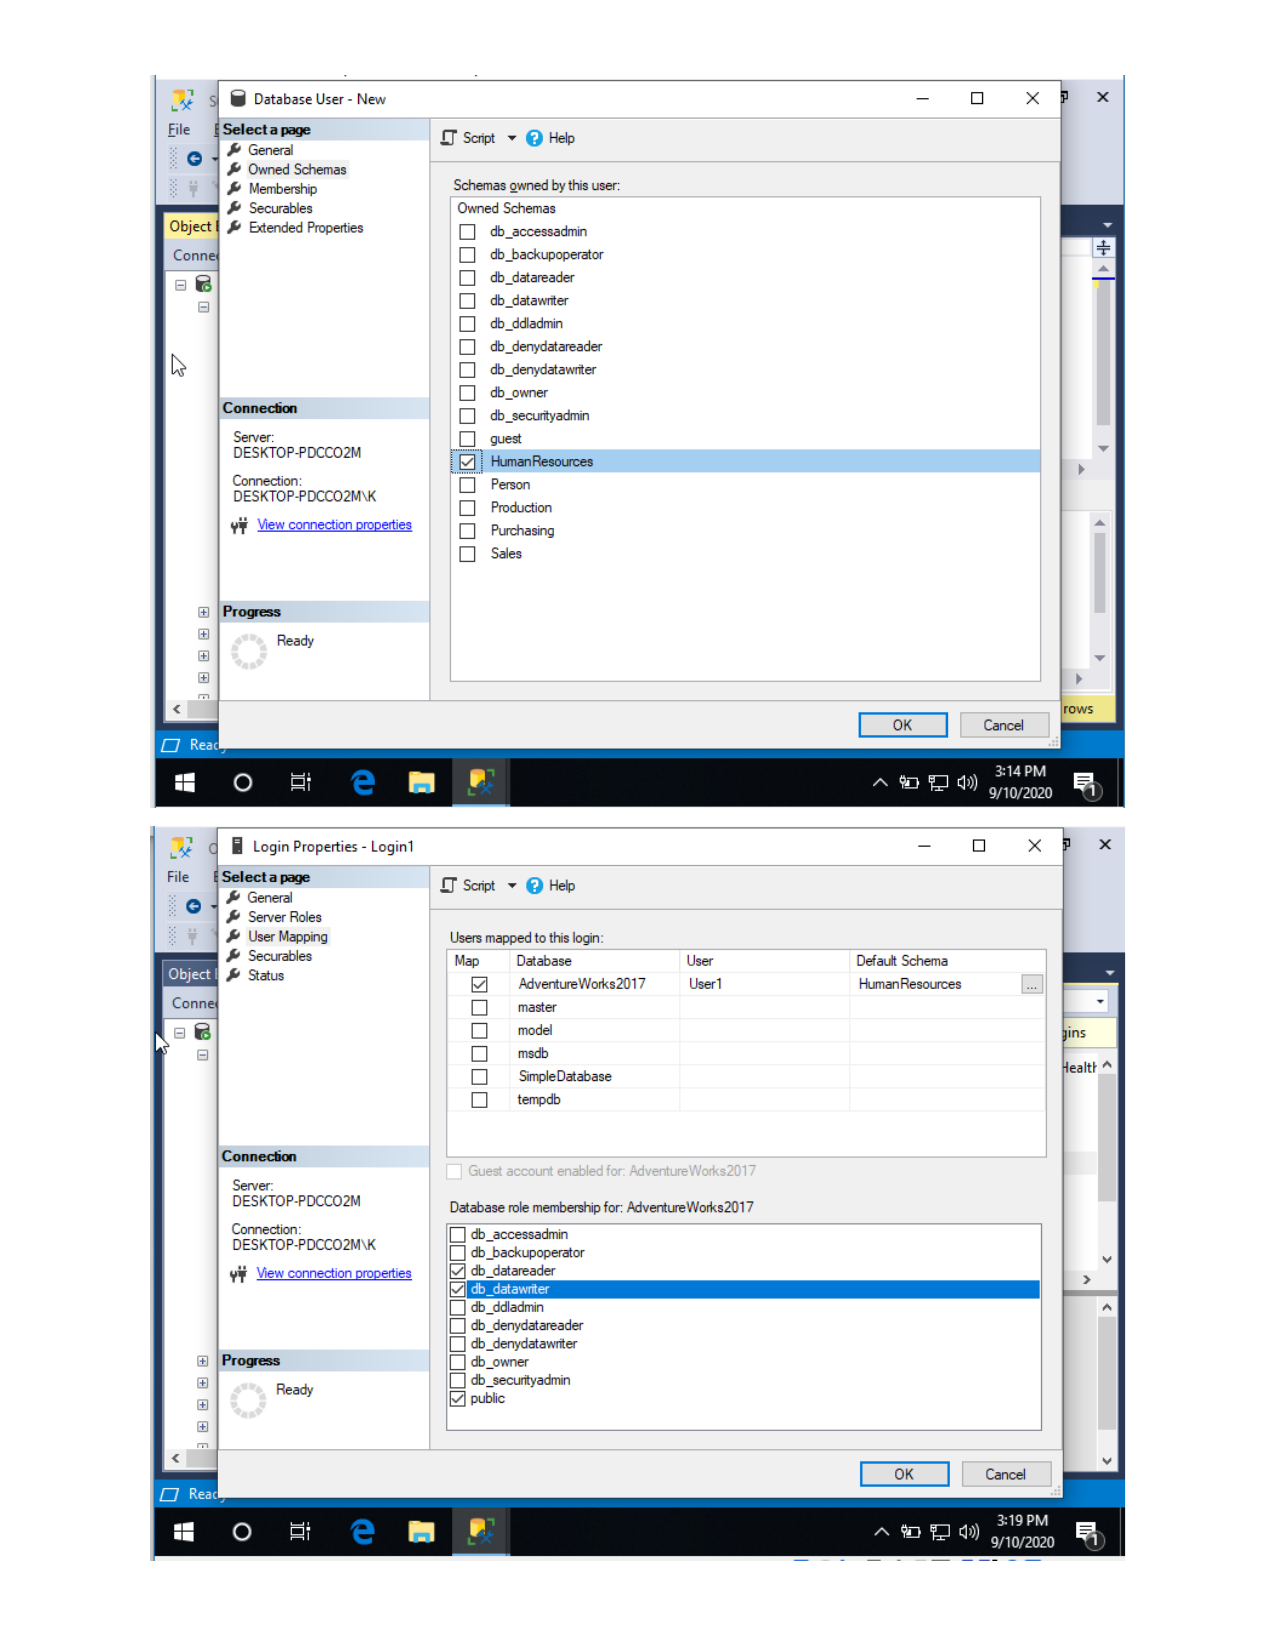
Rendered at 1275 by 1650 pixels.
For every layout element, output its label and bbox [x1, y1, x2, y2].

picture [150, 826, 1125, 1561]
picture [150, 75, 1125, 808]
